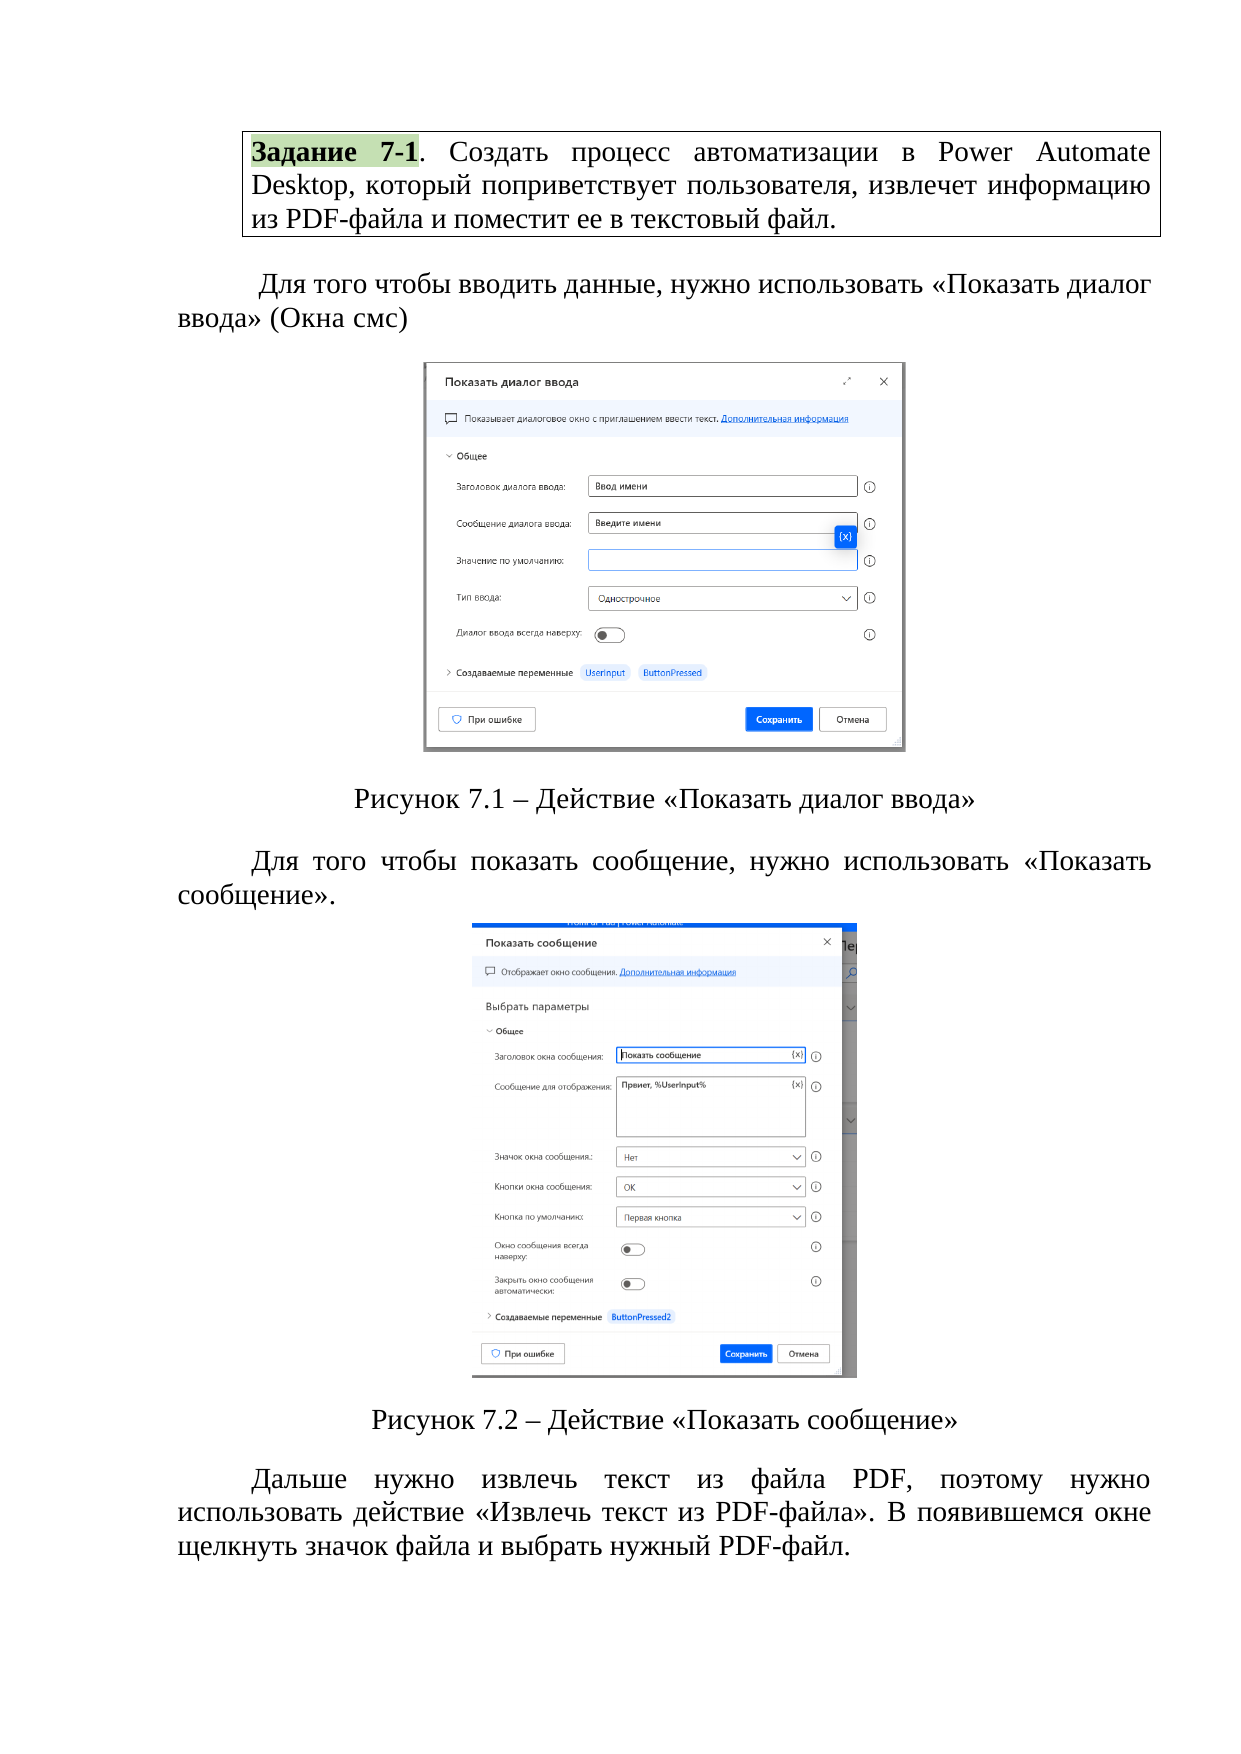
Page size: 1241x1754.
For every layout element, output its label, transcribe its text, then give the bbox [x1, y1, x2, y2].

text Задание 7-1. Создать процесс автоматизации в Power Automate Desktop, который поприветствует пользователя, извлечет информацию из PDF-файла и поместит ее в текстовый файл. [243, 132, 1160, 236]
picture [472, 923, 857, 1378]
text Рисунок 7.2 – Действие «Показать сообщение» [177, 1402, 1152, 1436]
text Для того чтобы показать сообщение, нужно использовать «Показать сообщение». [177, 843, 1152, 911]
text Дальше нужно извлечь текст из файла PDF, поэтому нужно использовать действие «Извлечь текст из PDF-файла». В появившемся окне щелкнуть значок файла и выбрать нужный PDF-файл. [177, 1461, 1152, 1561]
text Рисунок 7.1 – Действие «Показать диалог ввода» [177, 781, 1152, 814]
picture [423, 362, 906, 752]
text Для того чтобы вводить данные, нужно использовать «Показать диалог ввода» (Окна смс) [177, 266, 1152, 333]
